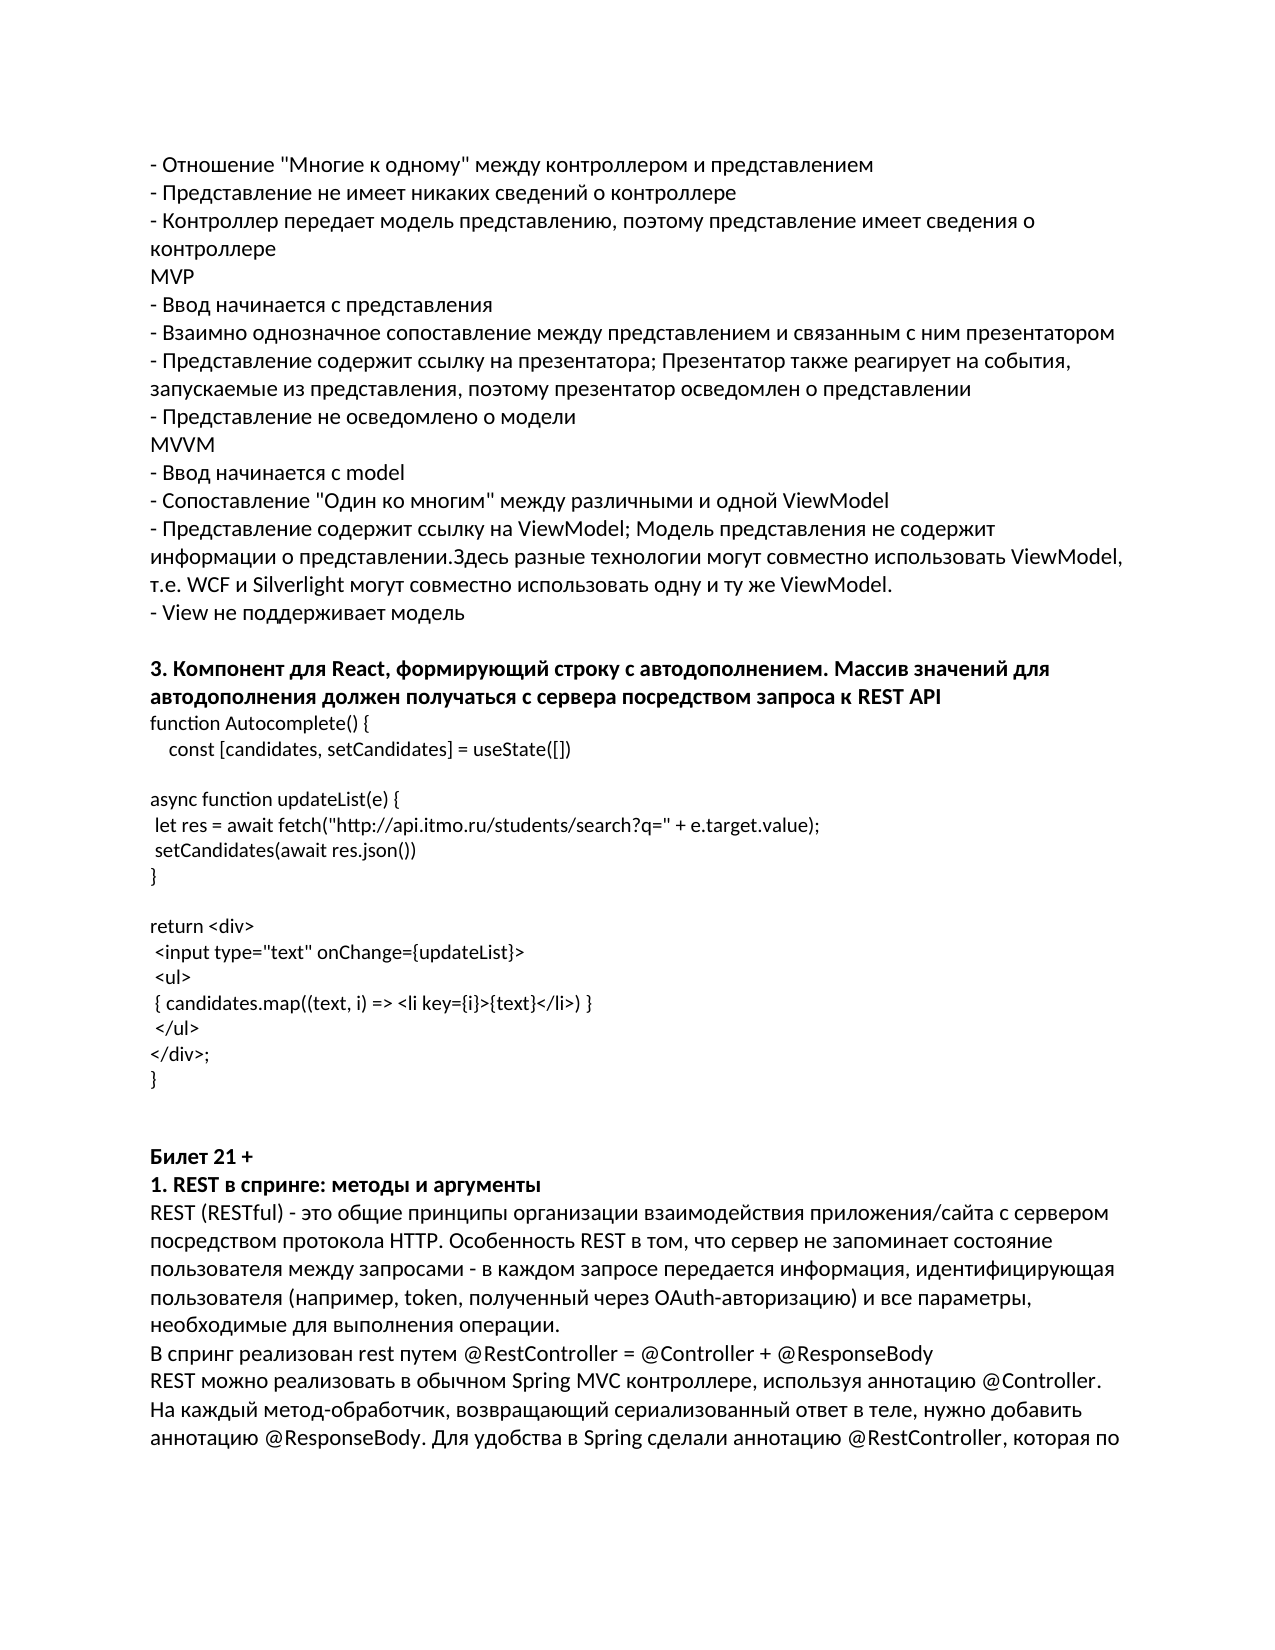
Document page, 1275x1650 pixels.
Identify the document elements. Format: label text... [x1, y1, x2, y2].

text - Сопоставление "Один ко многим" между различными и одной ViewModel [150, 486, 1125, 514]
text function Autocomplete() { [150, 710, 1125, 736]
text - Представление содержит ссылку на презентатора; Презентатор также реагирует на события, запускаемые из представления, поэтому презентатор осведомлен о представлении [150, 346, 1125, 402]
subtitle 1. REST в спринге: методы и аргументы [150, 1171, 1125, 1198]
subtitle 3. Компонент для React, формирующий строку с автодополнением. Массив значений для автодополнения должен получаться с сервера посредством запроса к REST API [150, 654, 1125, 710]
text const [candidates, setCandidates] = useState([]) [150, 736, 1125, 761]
text { candidates.map((text, i) => <li key={i}>{text}</li>) } [150, 990, 1125, 1015]
text MVP [150, 262, 1125, 290]
text async function updateList(e) { [150, 787, 1125, 812]
text - Отношение "Многие к одному" между контроллером и представлением [150, 150, 1125, 178]
text <input type="text" onChange={updateList}> [150, 939, 1125, 964]
text let res = await fetch("http://api.itmo.ru/students/search?q=" + e.target.value); [150, 812, 1125, 837]
text - Контроллер передает модель представлению, поэтому представление имеет сведения о контроллере [150, 206, 1125, 262]
text В спринг реализован rest путем @RestController = @Controller + @ResponseBody [150, 1339, 1125, 1367]
text - Ввод начинается с представления [150, 290, 1125, 318]
text - Представление не осведомлено о модели [150, 402, 1125, 430]
text - View не поддерживает модель [150, 598, 1125, 626]
subtitle Билет 21 + [150, 1142, 1125, 1171]
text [150, 1367, 1125, 1451]
text </div>; [150, 1041, 1125, 1066]
text </ul> [150, 1015, 1125, 1041]
text REST (RESTful) - это общие принципы организации взаимодействия приложения/сайта с сервером посредством протокола HTTP. Особенность REST в том, что сервер не запоминает состояние пользователя между запросами - в каждом запросе передается информация, идентифицирующая пользователя (например, token, полученный через OAuth-авторизацию) и все параметры, необходимые для выполнения операции. [150, 1198, 1125, 1339]
text } [150, 1066, 1125, 1092]
text setCandidates(await res.json()) [150, 837, 1125, 863]
text } [150, 863, 1125, 888]
text - Ввод начинается с model [150, 458, 1125, 486]
text return <div> [150, 914, 1125, 939]
text - Представление не имеет никаких сведений о контроллере [150, 178, 1125, 206]
text - Взаимно однозначное сопоставление между представлением и связанным с ним презентатором [150, 318, 1125, 346]
text - Представление содержит ссылку на ViewModel; Модель представления не содержит информации о представлении.Здесь разные технологии могут совместно использовать ViewModel, т.е. WCF и Silverlight могут совместно использовать одну и ту же ViewModel. [150, 514, 1125, 598]
text MVVM [150, 430, 1125, 458]
text <ul> [150, 964, 1125, 990]
